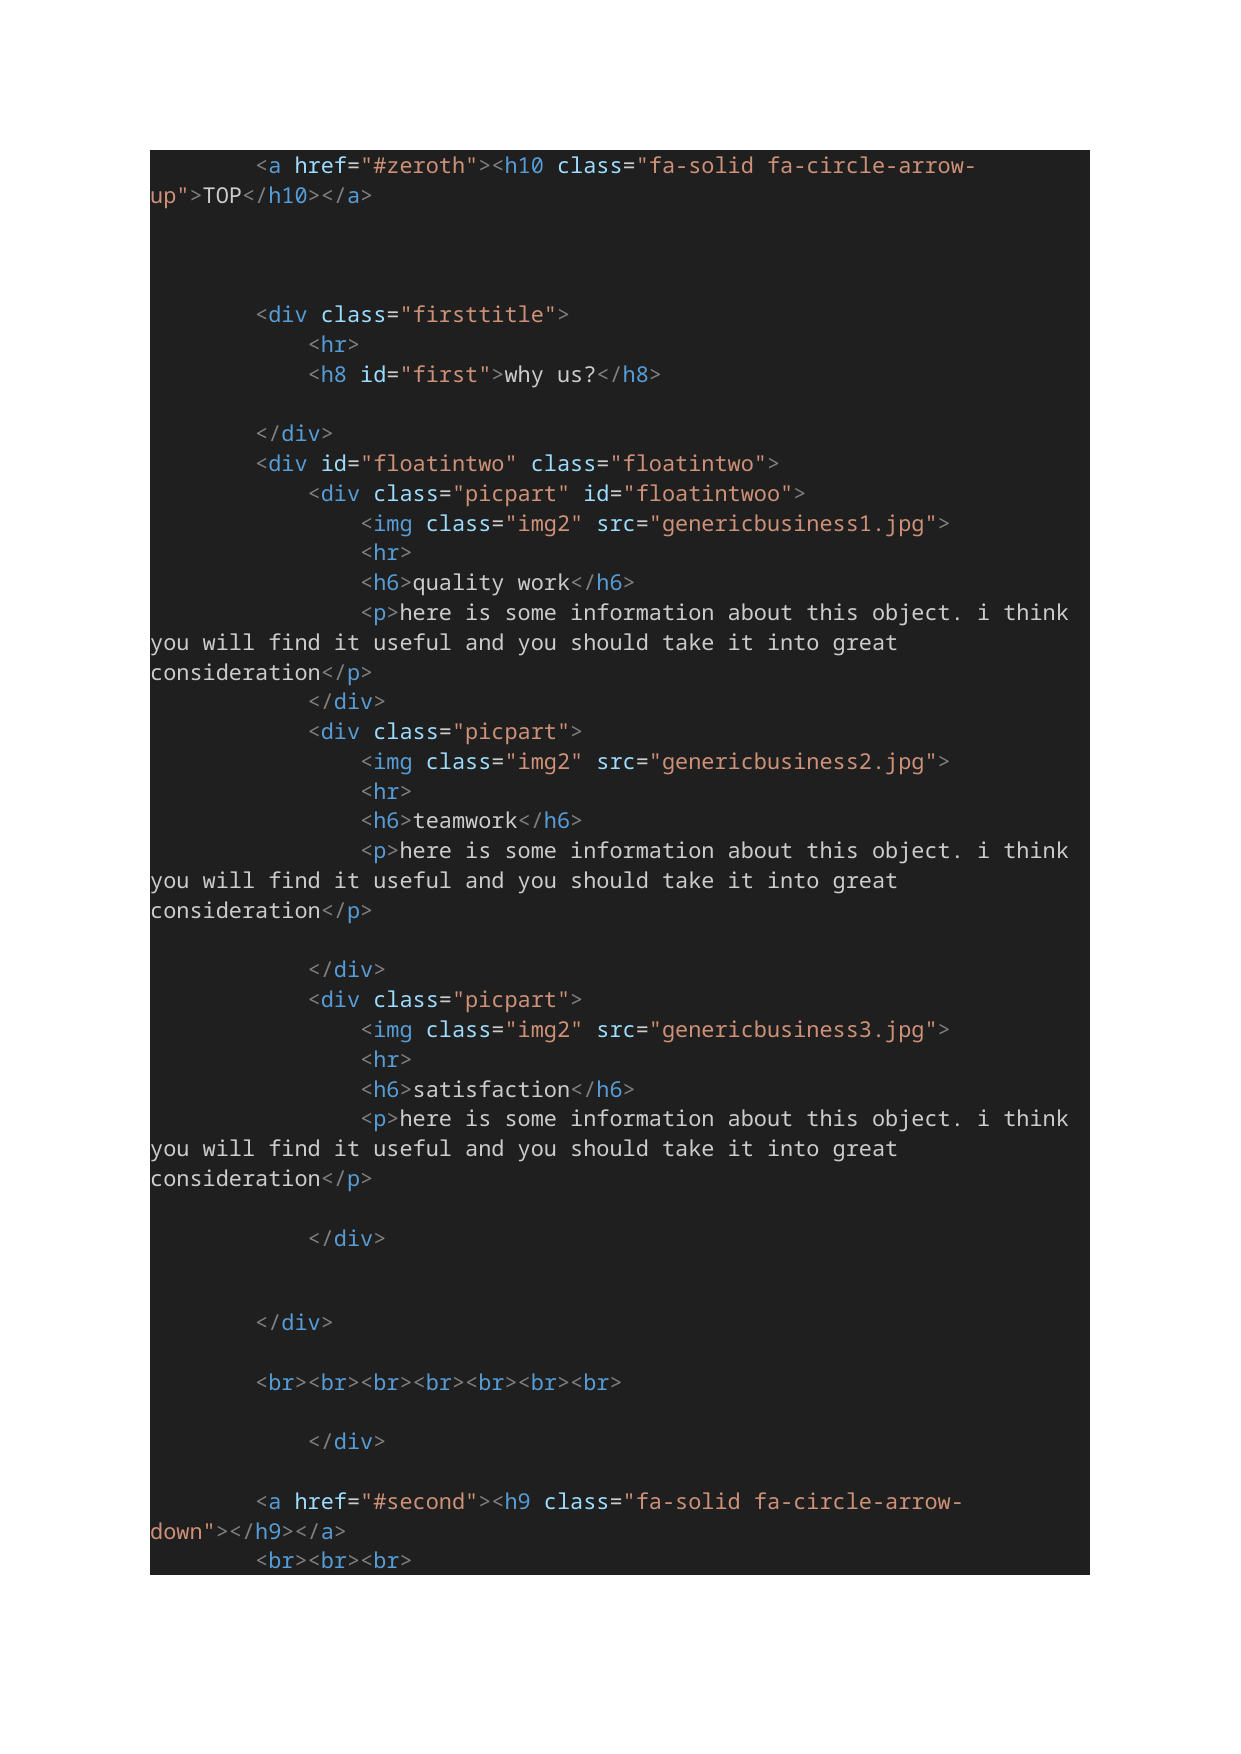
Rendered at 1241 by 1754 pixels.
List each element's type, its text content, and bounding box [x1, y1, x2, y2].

text <a href="#second"><h9 class="fa-solid fa-circle-arrow-down"></h9></a> [150, 1486, 1090, 1545]
text <h6>quality work</h6> [150, 567, 1090, 597]
text </div> [150, 1222, 1090, 1252]
text <img class="img2" src="genericbusiness3.jpg"> [150, 1014, 1090, 1044]
text <h6>satisfaction</h6> [150, 1073, 1090, 1103]
text </div> [150, 686, 1090, 716]
text <div class="firsttitle"> [150, 299, 1090, 329]
text <div class="picpart"> [150, 716, 1090, 746]
text <div class="picpart"> [150, 984, 1090, 1014]
text <hr> [150, 1044, 1090, 1073]
text </div> [150, 954, 1090, 984]
text <img class="img2" src="genericbusiness1.jpg"> [150, 507, 1090, 537]
text <hr> [150, 537, 1090, 567]
text <p>here is some information about this object. i think you will find it useful and you should take it into great consideration</p> [150, 1103, 1090, 1193]
text </div> [150, 1426, 1090, 1456]
text <br><br><br><br><br><br><br> [150, 1367, 1090, 1396]
text <br><br><br> [150, 1545, 1090, 1575]
text <h8 id="first">why us?</h8> [150, 358, 1090, 388]
text <div id="floatintwo" class="floatintwo"> [150, 448, 1090, 478]
text <div class="picpart" id="floatintwoo"> [150, 478, 1090, 507]
text <p>here is some information about this object. i think you will find it useful and you should take it into great consideration</p> [150, 835, 1090, 924]
text <a href="#zeroth"><h10 class="fa-solid fa-circle-arrow-up">TOP</h10></a> [150, 150, 1090, 209]
text <hr> [150, 329, 1090, 358]
text <img class="img2" src="genericbusiness2.jpg"> [150, 746, 1090, 776]
text </div> [150, 1307, 1090, 1337]
text </div> [150, 418, 1090, 448]
text <h6>teamwork</h6> [150, 805, 1090, 835]
text <hr> [150, 776, 1090, 805]
text <p>here is some information about this object. i think you will find it useful and you should take it into great consideration</p> [150, 597, 1090, 686]
